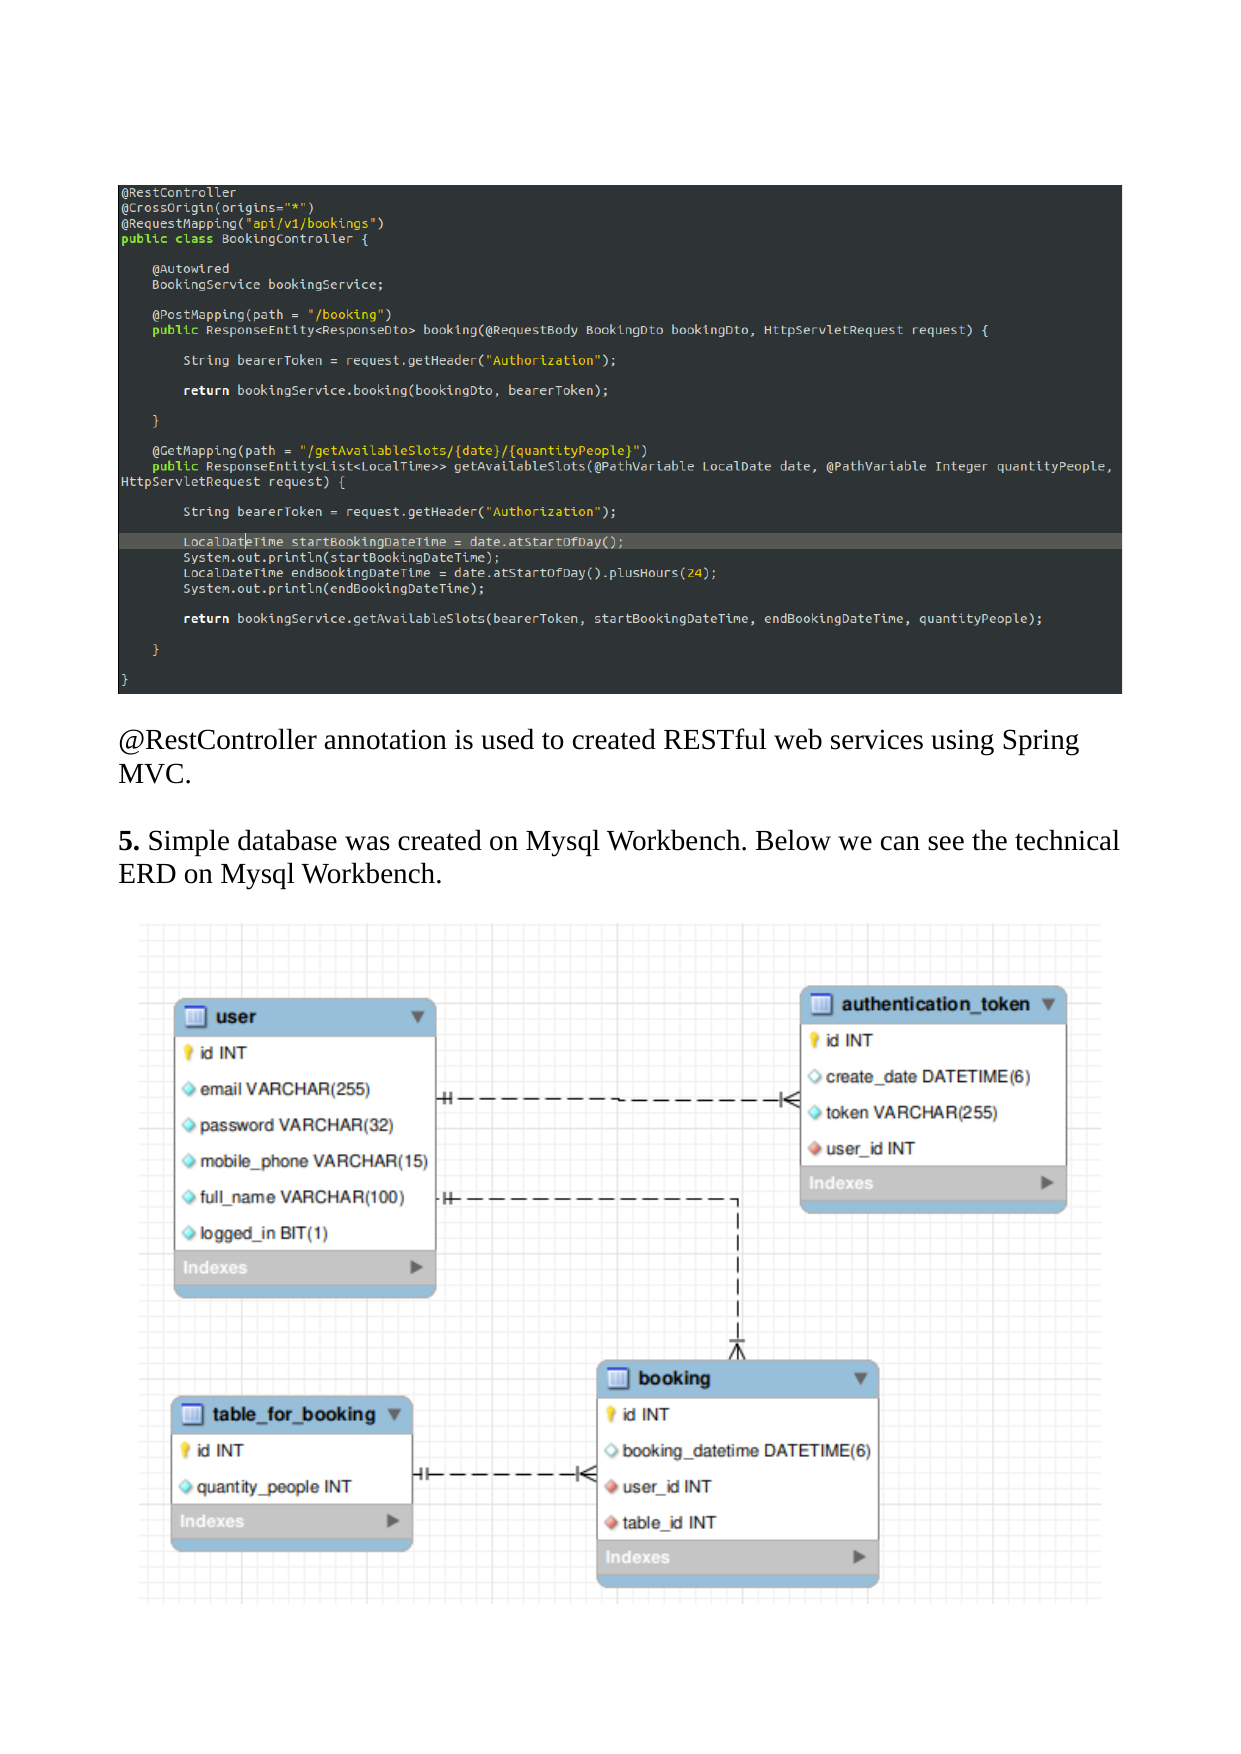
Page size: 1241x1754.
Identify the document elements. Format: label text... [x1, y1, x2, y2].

text 5. Simple database was created on Mysql Workbench. Below we can see the technical ERD on Mysql Workbench. [118, 823, 1122, 890]
picture [138, 923, 1102, 1604]
text @RestController annotation is used to created RESTful web services using Spring MVC. [118, 722, 1122, 789]
picture [118, 185, 1123, 694]
